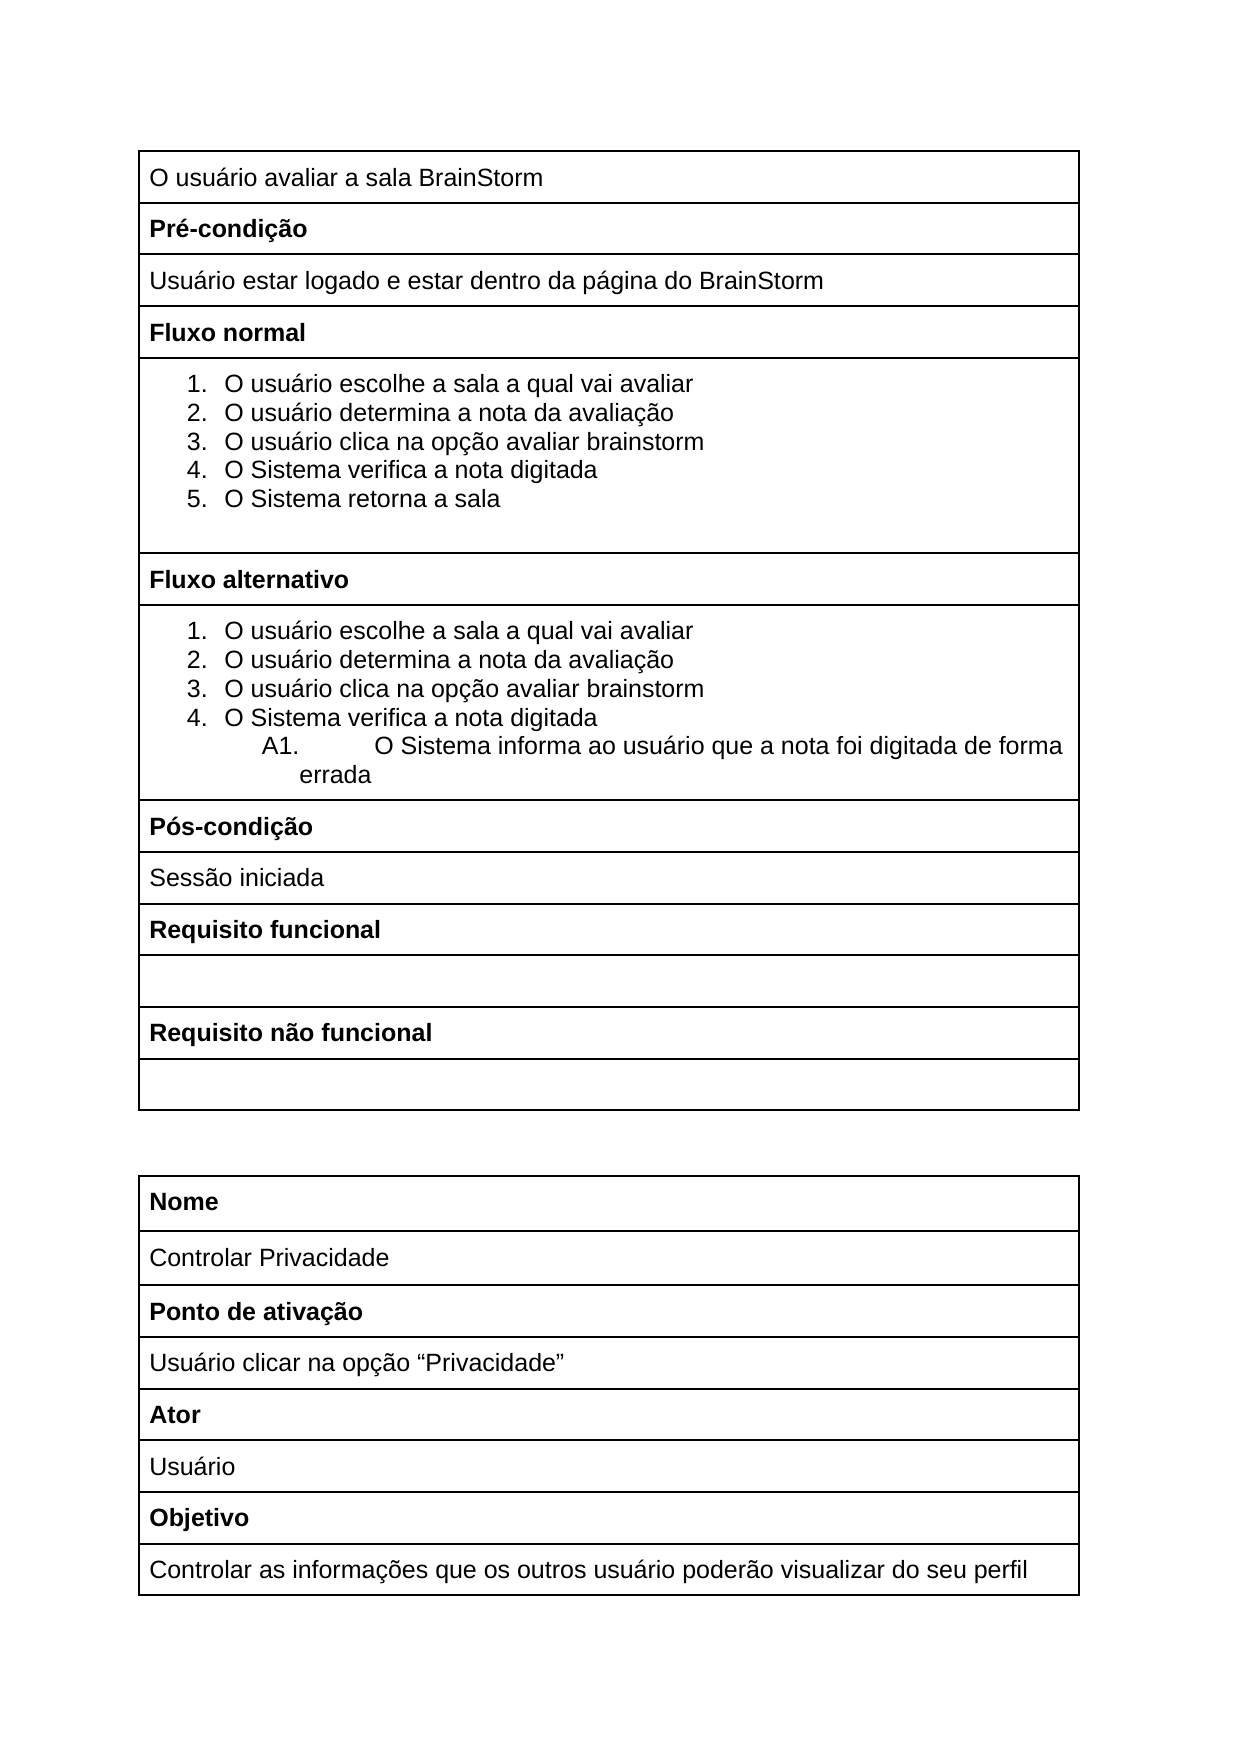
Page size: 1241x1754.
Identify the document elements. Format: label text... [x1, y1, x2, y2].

table_cell Fluxo normal [140, 307, 1078, 357]
table_cell Usuário clicar na opção “Privacidade” [140, 1338, 1078, 1387]
table_cell Sessão iniciada [140, 853, 1078, 902]
table_cell O usuário escolhe a sala a qual vai avaliar O usuário determina a nota da avaliação O usuário clica na opção avaliar brainstorm O Sistema verifica a nota digitada O Sistema retorna a sala [140, 359, 1078, 552]
table_cell Objetivo [140, 1493, 1078, 1542]
table_cell [140, 1060, 1078, 1109]
table_cell O usuário avaliar a sala BrainStorm [140, 152, 1078, 202]
table_cell Fluxo alternativo [140, 554, 1078, 604]
table_cell Requisito funcional [140, 905, 1078, 954]
table_cell Usuário estar logado e estar dentro da página do BrainStorm [140, 255, 1078, 305]
table_cell Usuário [140, 1441, 1078, 1491]
table_cell Pós-condição [140, 801, 1078, 851]
table_header Nome [140, 1177, 1078, 1230]
table_cell Ator [140, 1390, 1078, 1439]
table_cell Controlar Privacidade [140, 1232, 1078, 1284]
table_cell Pré-condição [140, 204, 1078, 253]
table_cell [140, 956, 1078, 1006]
table_cell Controlar as informações que os outros usuário poderão visualizar do seu perfil [140, 1545, 1078, 1594]
table_cell O usuário escolhe a sala a qual vai avaliar O usuário determina a nota da avaliação O usuário clica na opção avaliar brainstorm O Sistema verifica a nota digitada O Sistema informa ao usuário que a nota foi digitada de forma errada [140, 606, 1078, 799]
table_cell Ponto de ativação [140, 1286, 1078, 1336]
table_cell Requisito não funcional [140, 1008, 1078, 1057]
